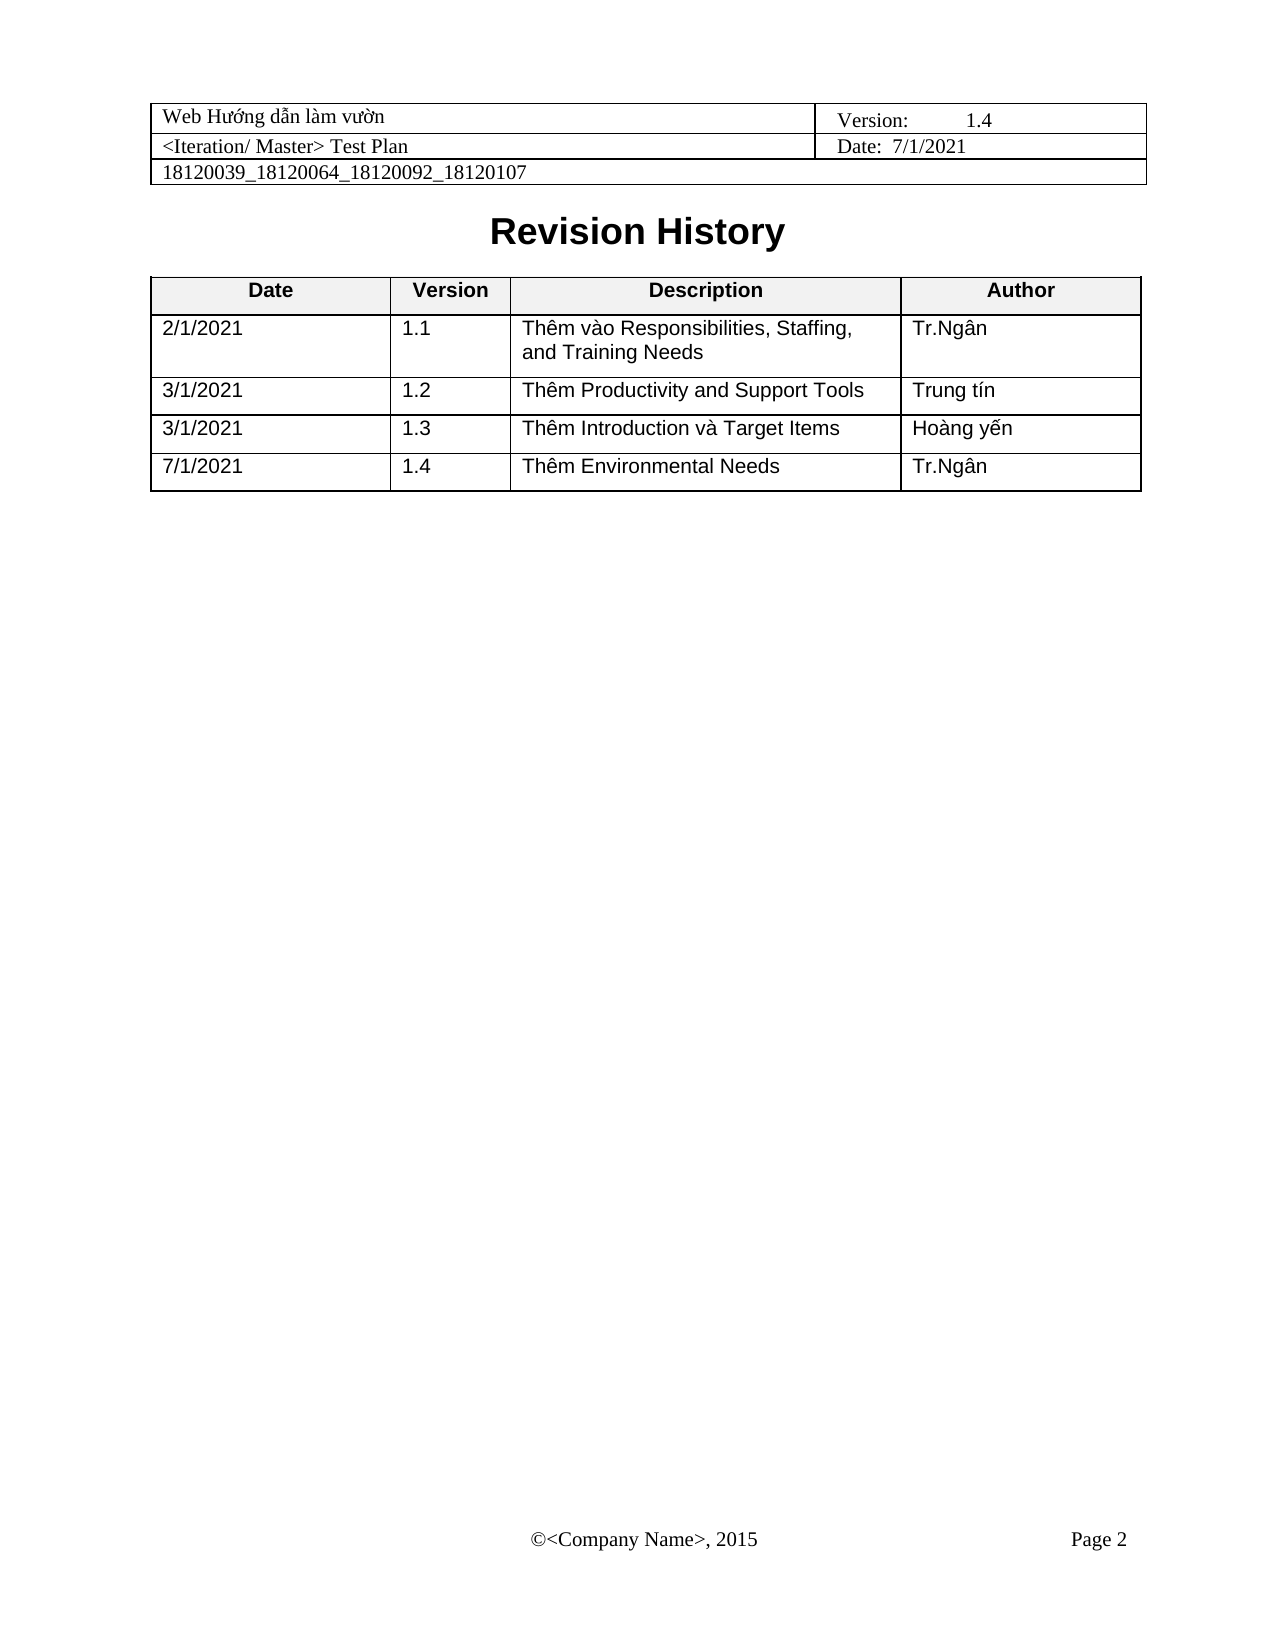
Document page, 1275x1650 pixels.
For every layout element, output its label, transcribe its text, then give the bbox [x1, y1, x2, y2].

table_cell 7/1/2021 [152, 454, 390, 490]
table_cell Tr.Ngân [902, 316, 1140, 376]
table_cell Tr.Ngân [902, 454, 1140, 490]
table_header Description [511, 278, 900, 314]
table_cell 3/1/2021 [152, 416, 390, 452]
table_cell 3/1/2021 [152, 378, 390, 414]
table_cell Thêm Environmental Needs [511, 454, 900, 490]
table_header Author [902, 278, 1140, 314]
table_cell Thêm Productivity and Support Tools [511, 378, 900, 414]
table_header Version [391, 278, 510, 314]
table_header Date [152, 278, 390, 314]
table_cell 1.1 [391, 316, 510, 376]
table_cell Thêm vào Responsibilities, Staffing, and Training Needs [511, 316, 900, 376]
table_cell 1.4 [391, 454, 510, 490]
table_cell 1.2 [391, 378, 510, 414]
table_cell 1.3 [391, 416, 510, 452]
table_cell Hoàng yến [902, 416, 1140, 452]
title Revision History [150, 209, 1125, 252]
table_cell Trung tín [902, 378, 1140, 414]
table_cell 2/1/2021 [152, 316, 390, 376]
table_cell Thêm Introduction và Target Items [511, 416, 900, 452]
